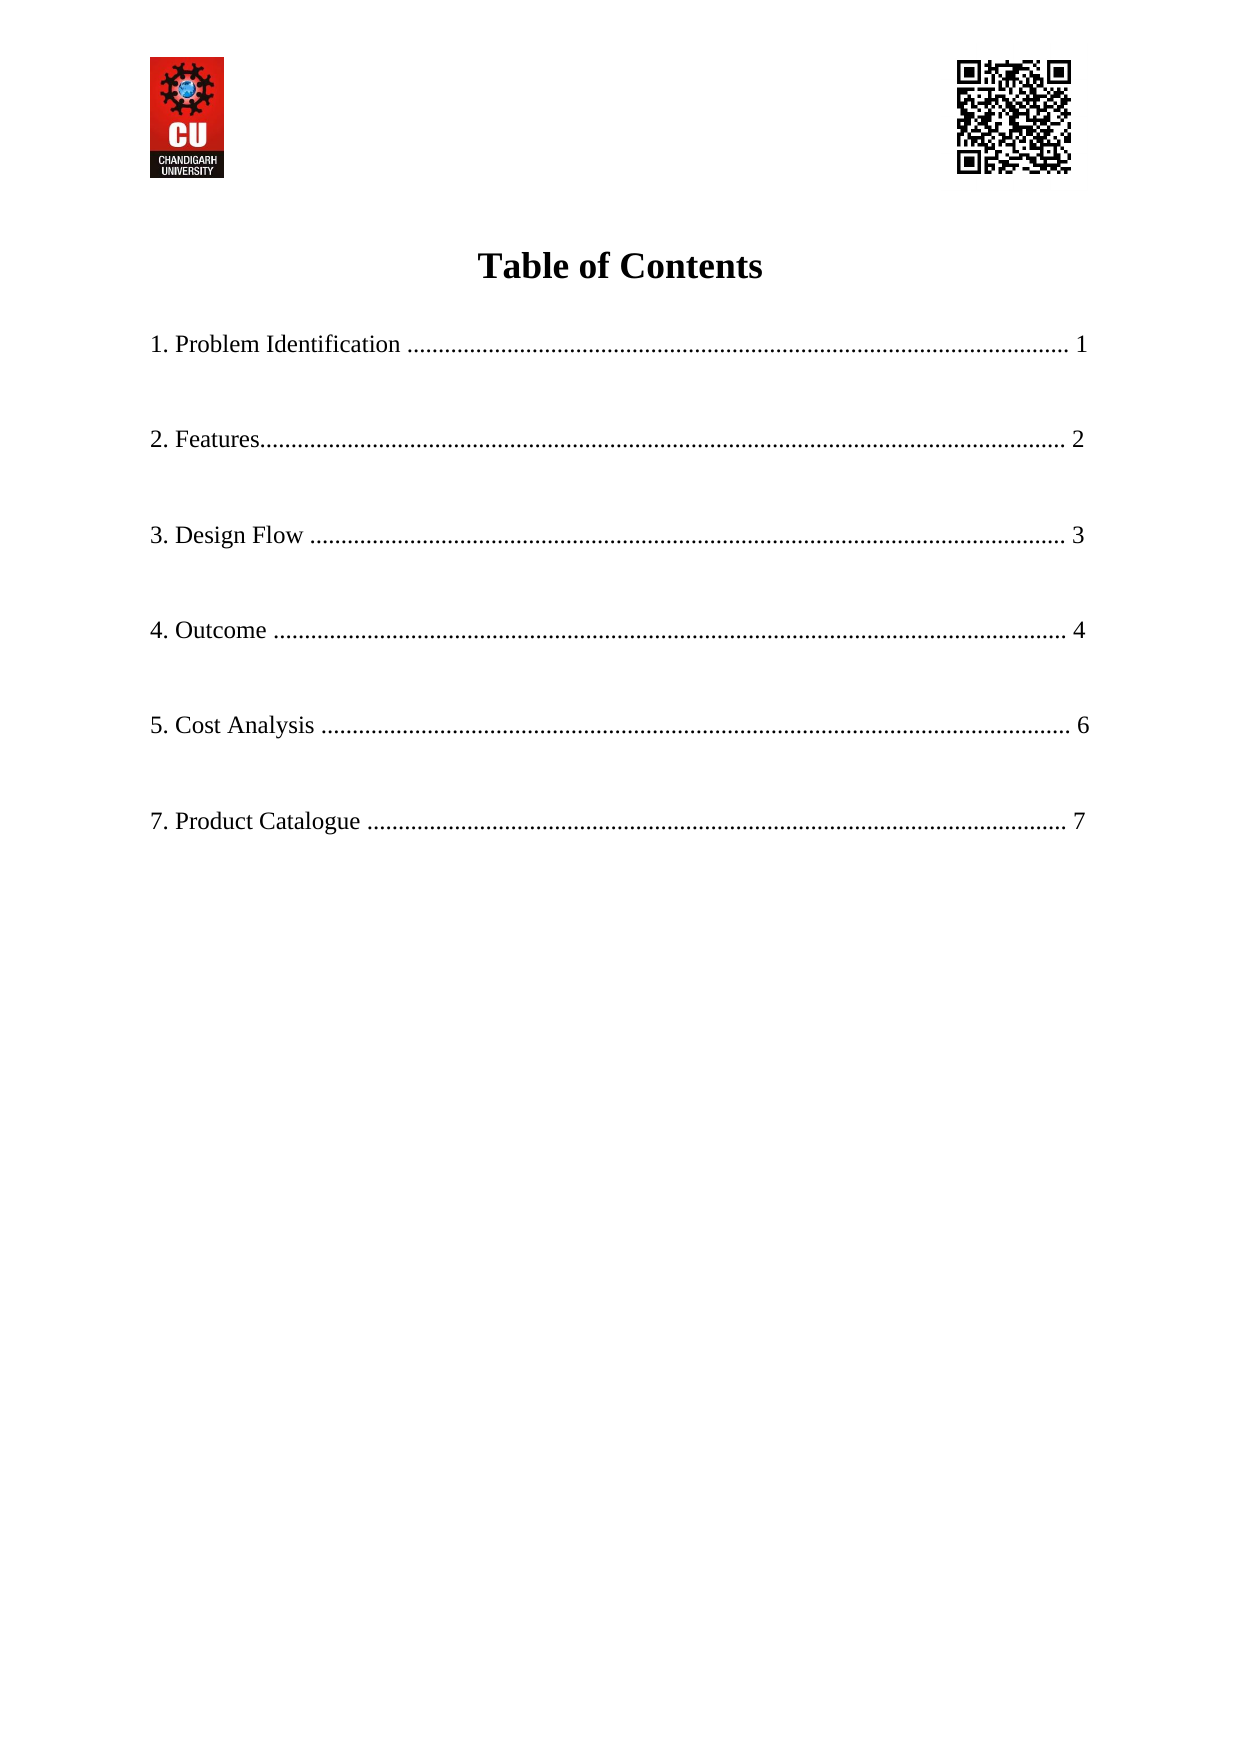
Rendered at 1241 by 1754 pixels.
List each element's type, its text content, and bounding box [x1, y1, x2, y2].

text 1. Problem Identification .......................................................................................................... 1 [150, 329, 1090, 358]
picture [150, 57, 224, 178]
text 4. Outcome ............................................................................................................................... 4 [150, 615, 1090, 644]
text 7. Product Catalogue ................................................................................................................ 7 [150, 806, 1090, 835]
text 5. Cost Analysis ........................................................................................................................ 6 [150, 711, 1090, 739]
picture [940, 43, 1088, 191]
text 3. Design Flow ......................................................................................................................... 3 [150, 520, 1090, 548]
text Table of Contents [150, 243, 1090, 287]
text 2. Features................................................................................................................................. 2 [150, 424, 1090, 453]
